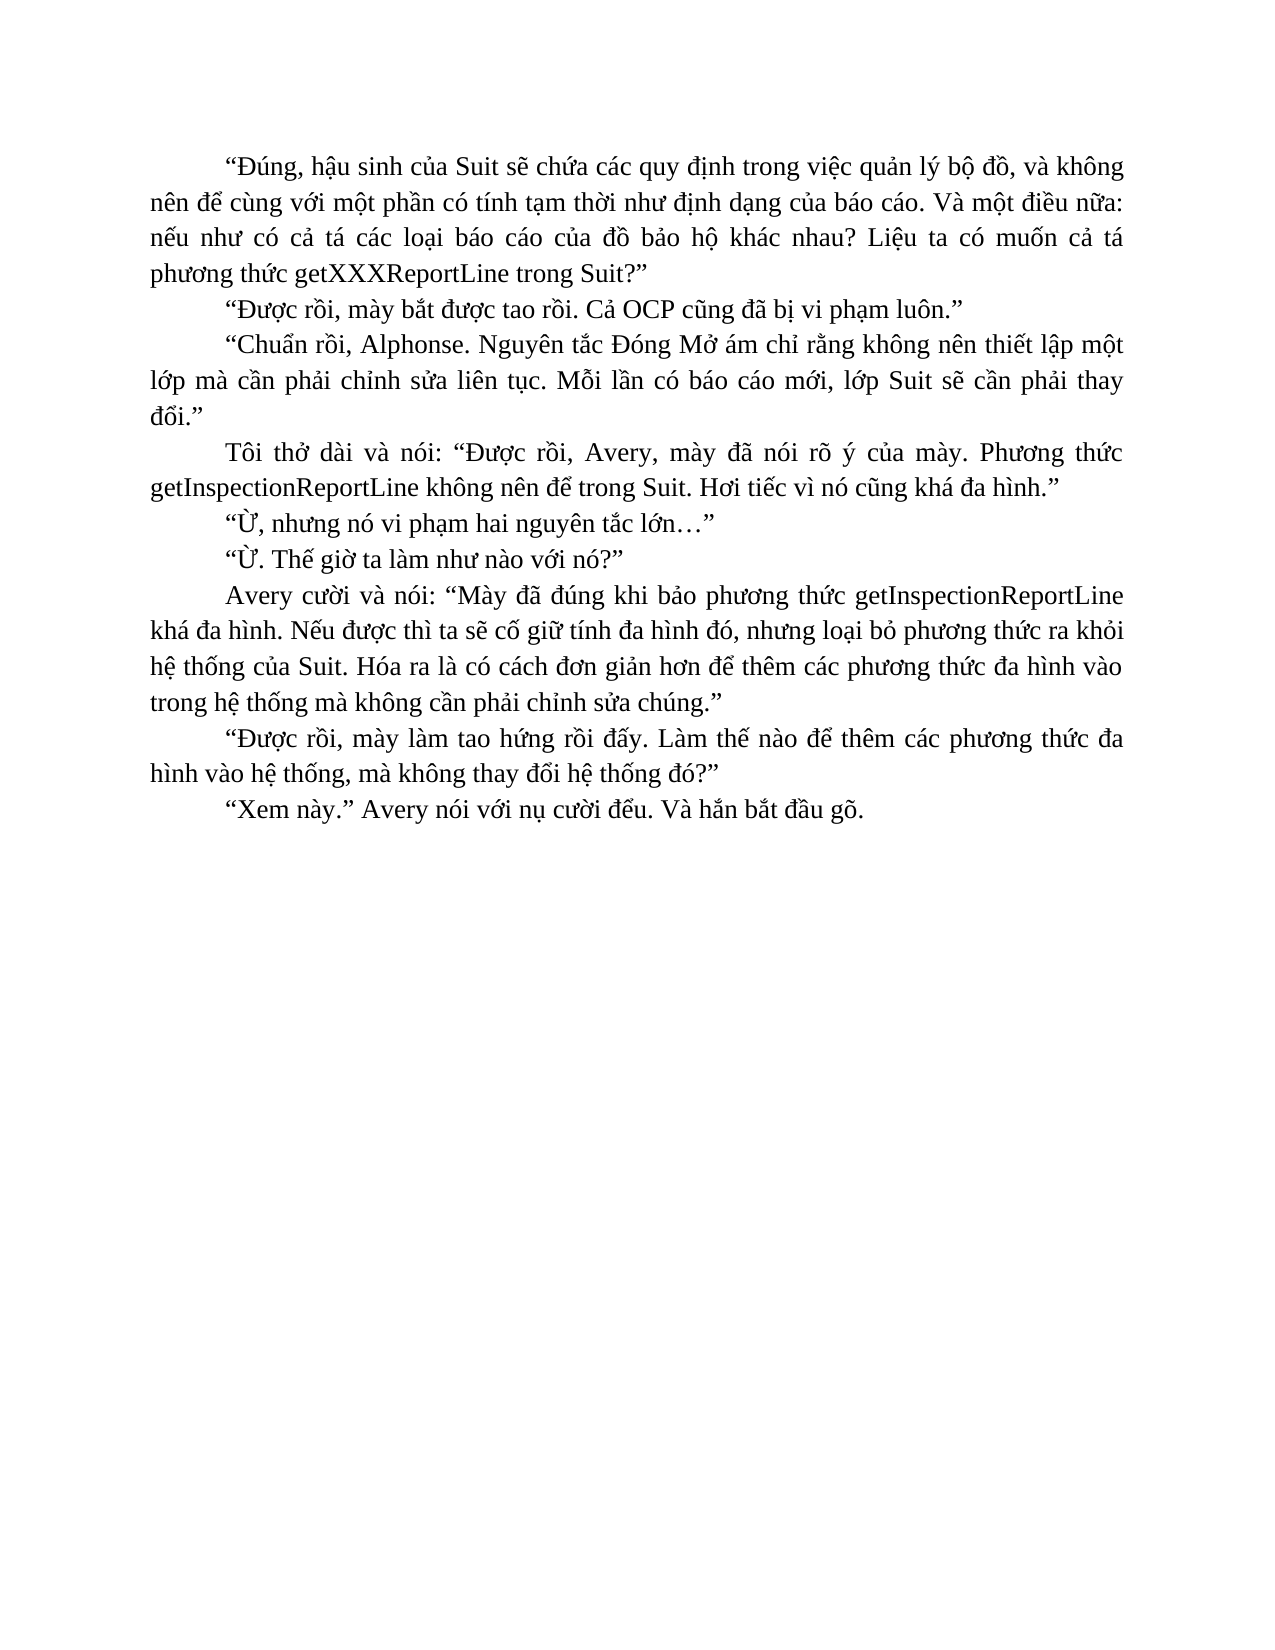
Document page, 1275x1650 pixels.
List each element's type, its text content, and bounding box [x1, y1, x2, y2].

text “Xem này.” Avery nói với nụ cười đểu. Và hắn bắt đầu gõ. [150, 793, 1125, 851]
text “Được rồi, mày bắt được tao rồi. Cả OCP cũng đã bị vi phạm luôn.” [150, 293, 1125, 324]
text Avery cười và nói: “Mày đã đúng khi bảo phương thức getInspectionReportLine khá đa hình. Nếu được thì ta sẽ cố giữ tính đa hình đó, nhưng loại bỏ phương thức ra khỏi hệ thống của Suit. Hóa ra là có cách đơn giản hơn để thêm các phương thức đa hình vào trong hệ thống mà không cần phải chỉnh sửa chúng.” [150, 579, 1125, 717]
text “Đúng, hậu sinh của Suit sẽ chứa các quy định trong việc quản lý bộ đồ, và không nên để cùng với một phần có tính tạm thời như định dạng của báo cáo. Và một điều nữa: nếu như có cả tá các loại báo cáo của đồ bảo hộ khác nhau? Liệu ta có muốn cả tá phương thức getXXXReportLine trong Suit?” [150, 150, 1125, 288]
text “Được rồi, mày làm tao hứng rồi đấy. Làm thế nào để thêm các phương thức đa hình vào hệ thống, mà không thay đổi hệ thống đó?” [150, 722, 1125, 788]
text “Chuẩn rồi, Alphonse. Nguyên tắc Đóng Mở ám chỉ rằng không nên thiết lập một lớp mà cần phải chỉnh sửa liên tục. Mỗi lần có báo cáo mới, lớp Suit sẽ cần phải thay đổi.” [150, 329, 1125, 431]
text “Ừ, nhưng nó vi phạm hai nguyên tắc lớn…” [150, 507, 1125, 538]
text “Ừ. Thế giờ ta làm như nào với nó?” [150, 543, 1125, 574]
text Tôi thở dài và nói: “Được rồi, Avery, mày đã nói rõ ý của mày. Phương thức getInspectionReportLine không nên để trong Suit. Hơi tiếc vì nó cũng khá đa hình.” [150, 436, 1125, 503]
